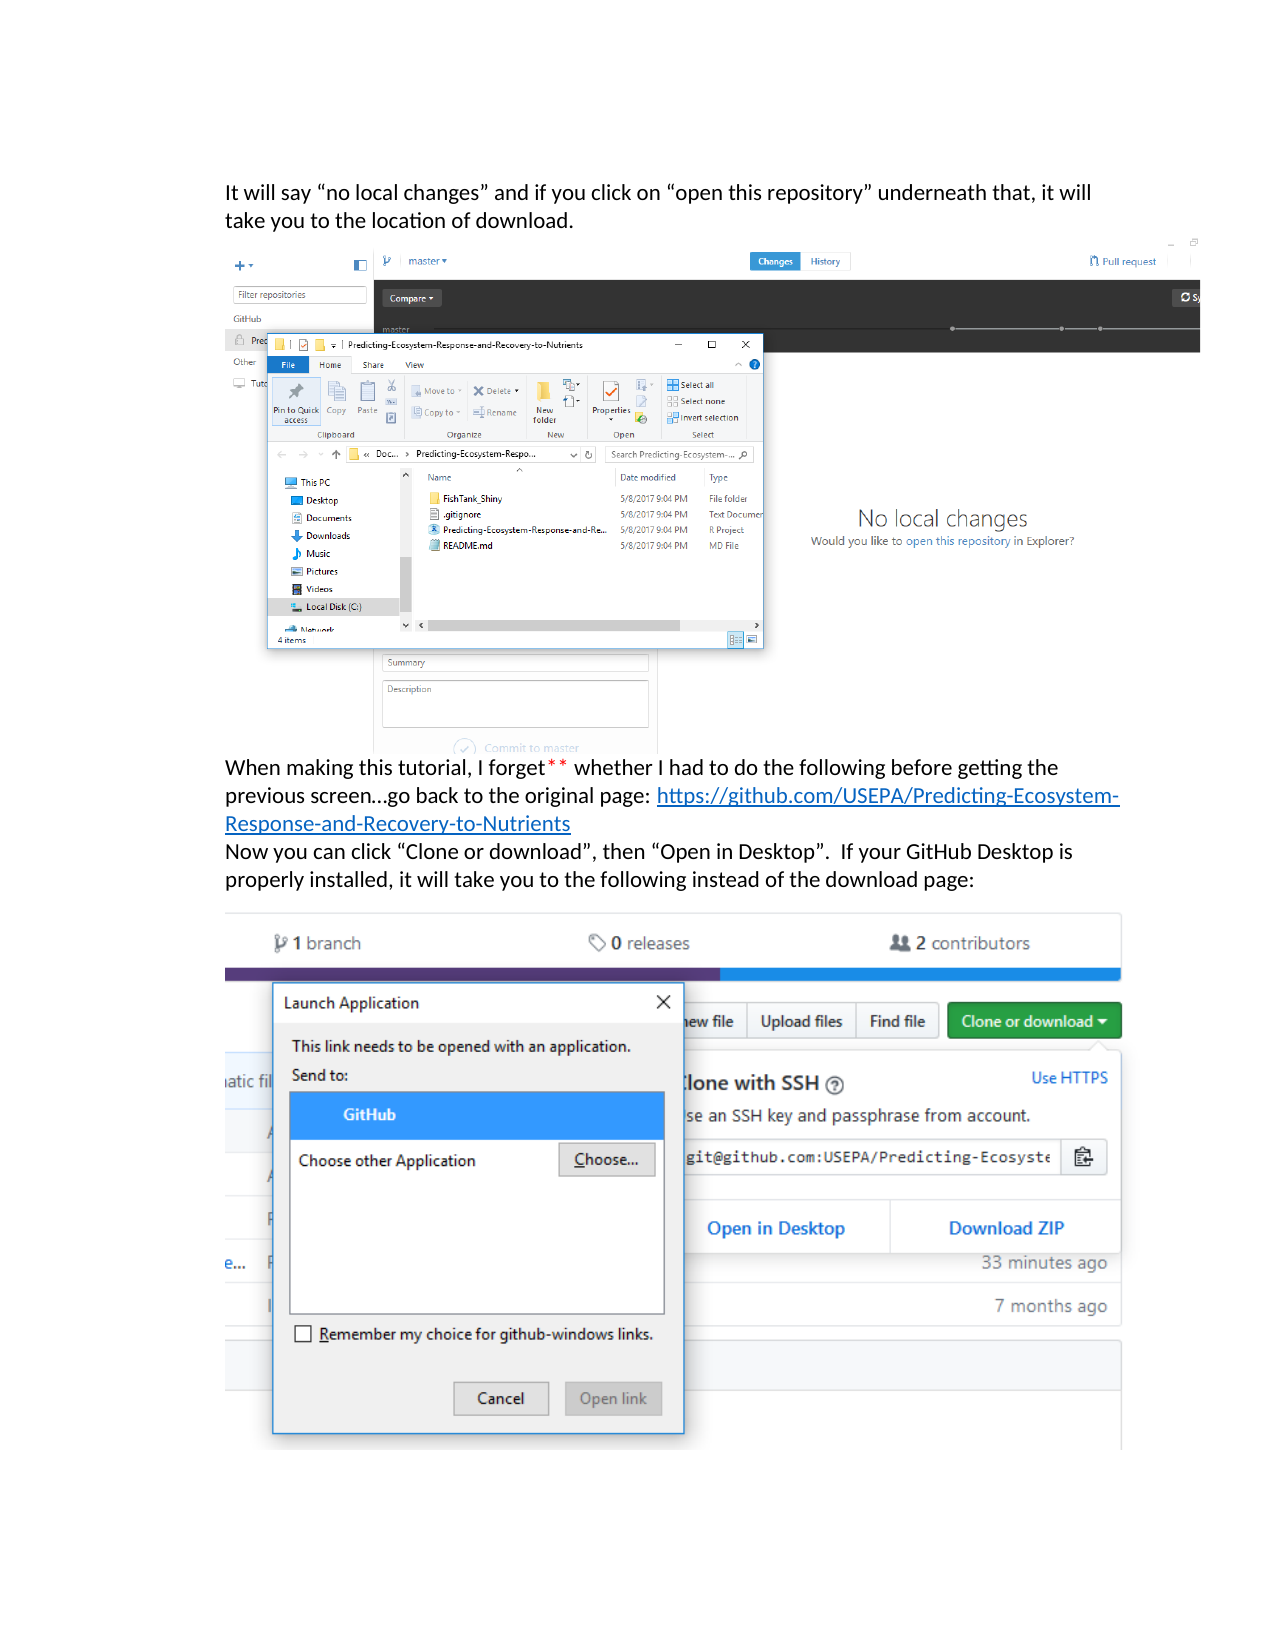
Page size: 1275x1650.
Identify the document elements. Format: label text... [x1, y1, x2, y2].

picture [225, 893, 1146, 1450]
picture [225, 234, 1200, 754]
text When making this tutorial, I forget** whether I had to do the following before getting the previous screen…go back to the original page: https://github.com/USEPA/Predicting-Ecosystem-Response-and-Recovery-to-Nutrients [225, 754, 1125, 837]
text It will say “no local changes” and if you click on “open this repository” underneath that, it will take you to the location of download. [225, 178, 1125, 234]
text Now you can click “Clone or download”, then “Open in Desktop”. If your GitHub Desktop is properly installed, it will take you to the following instead of the download page: [225, 837, 1125, 893]
